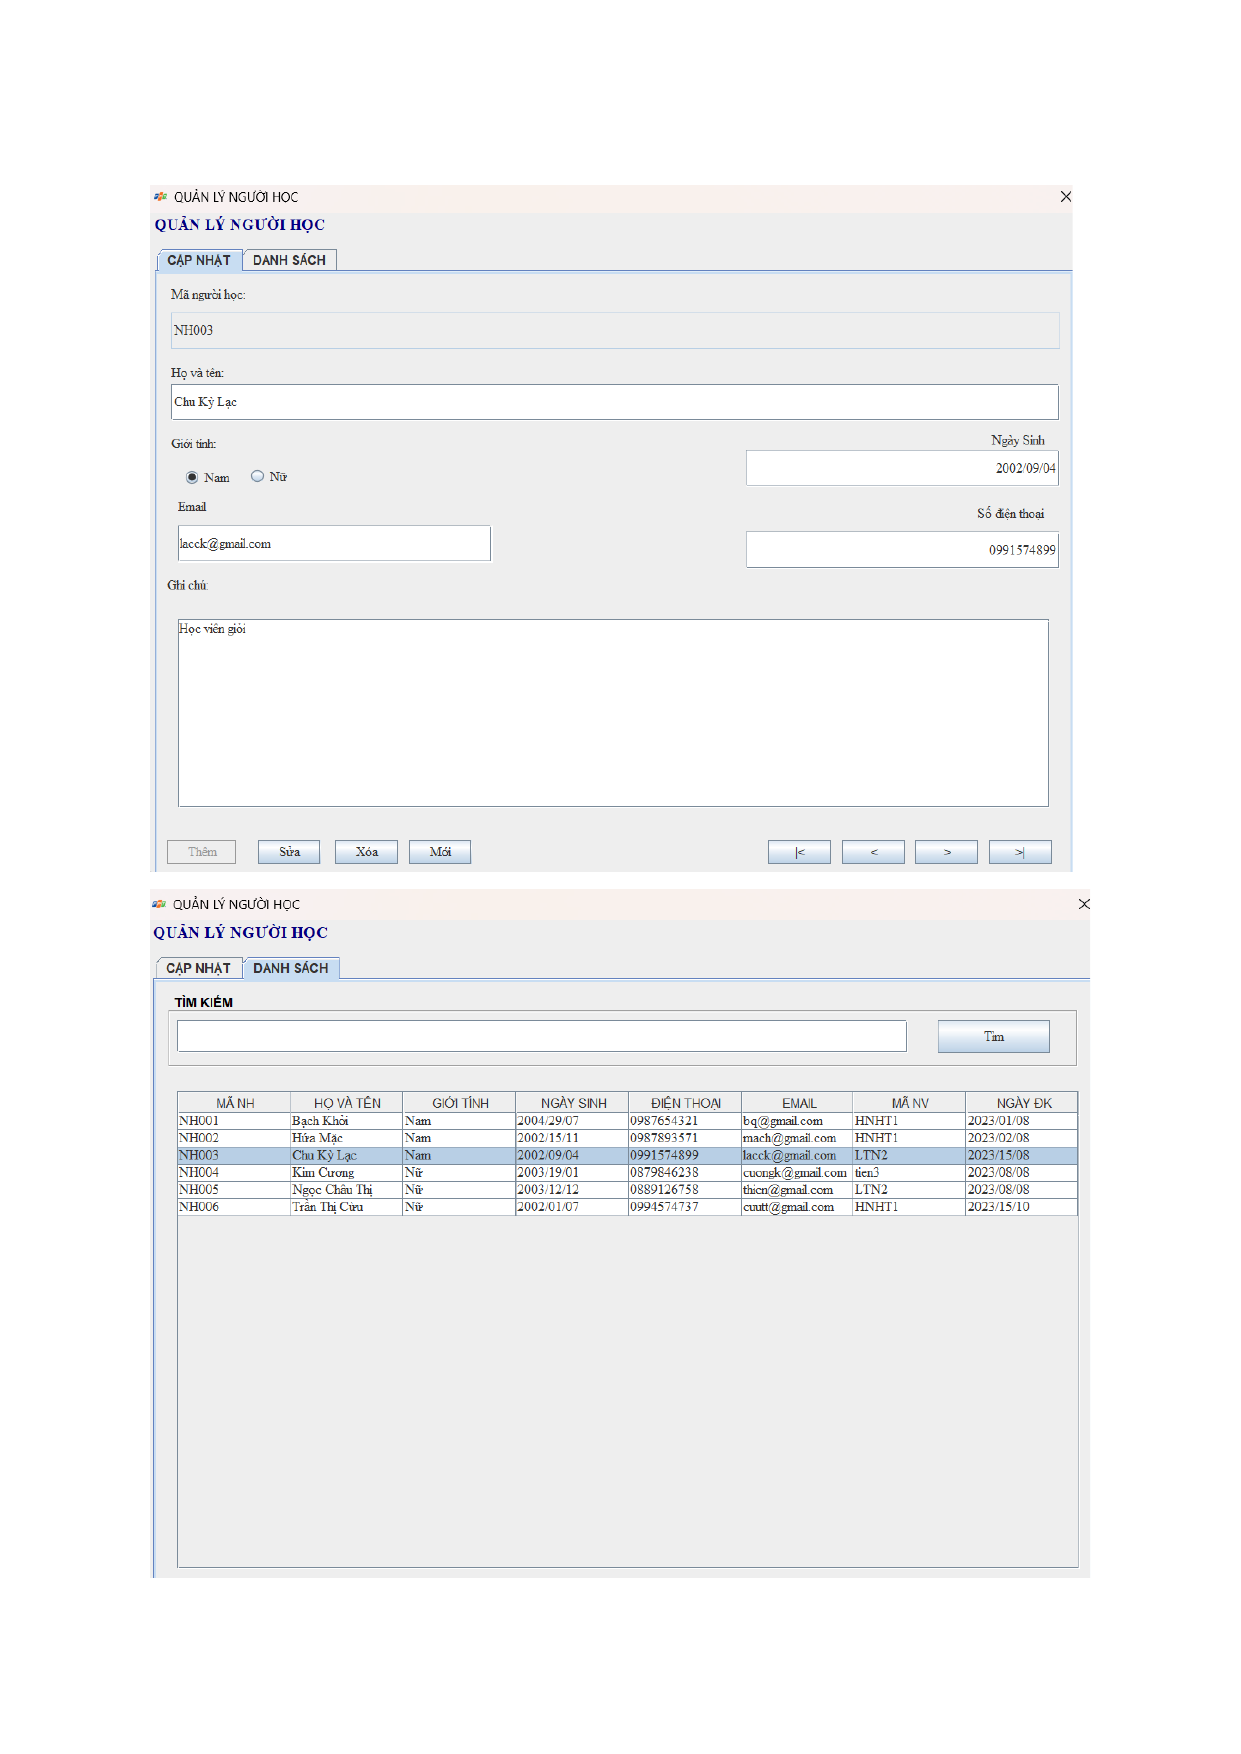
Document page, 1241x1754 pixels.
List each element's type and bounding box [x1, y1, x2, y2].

picture [150, 889, 1091, 1578]
picture [150, 185, 1073, 872]
